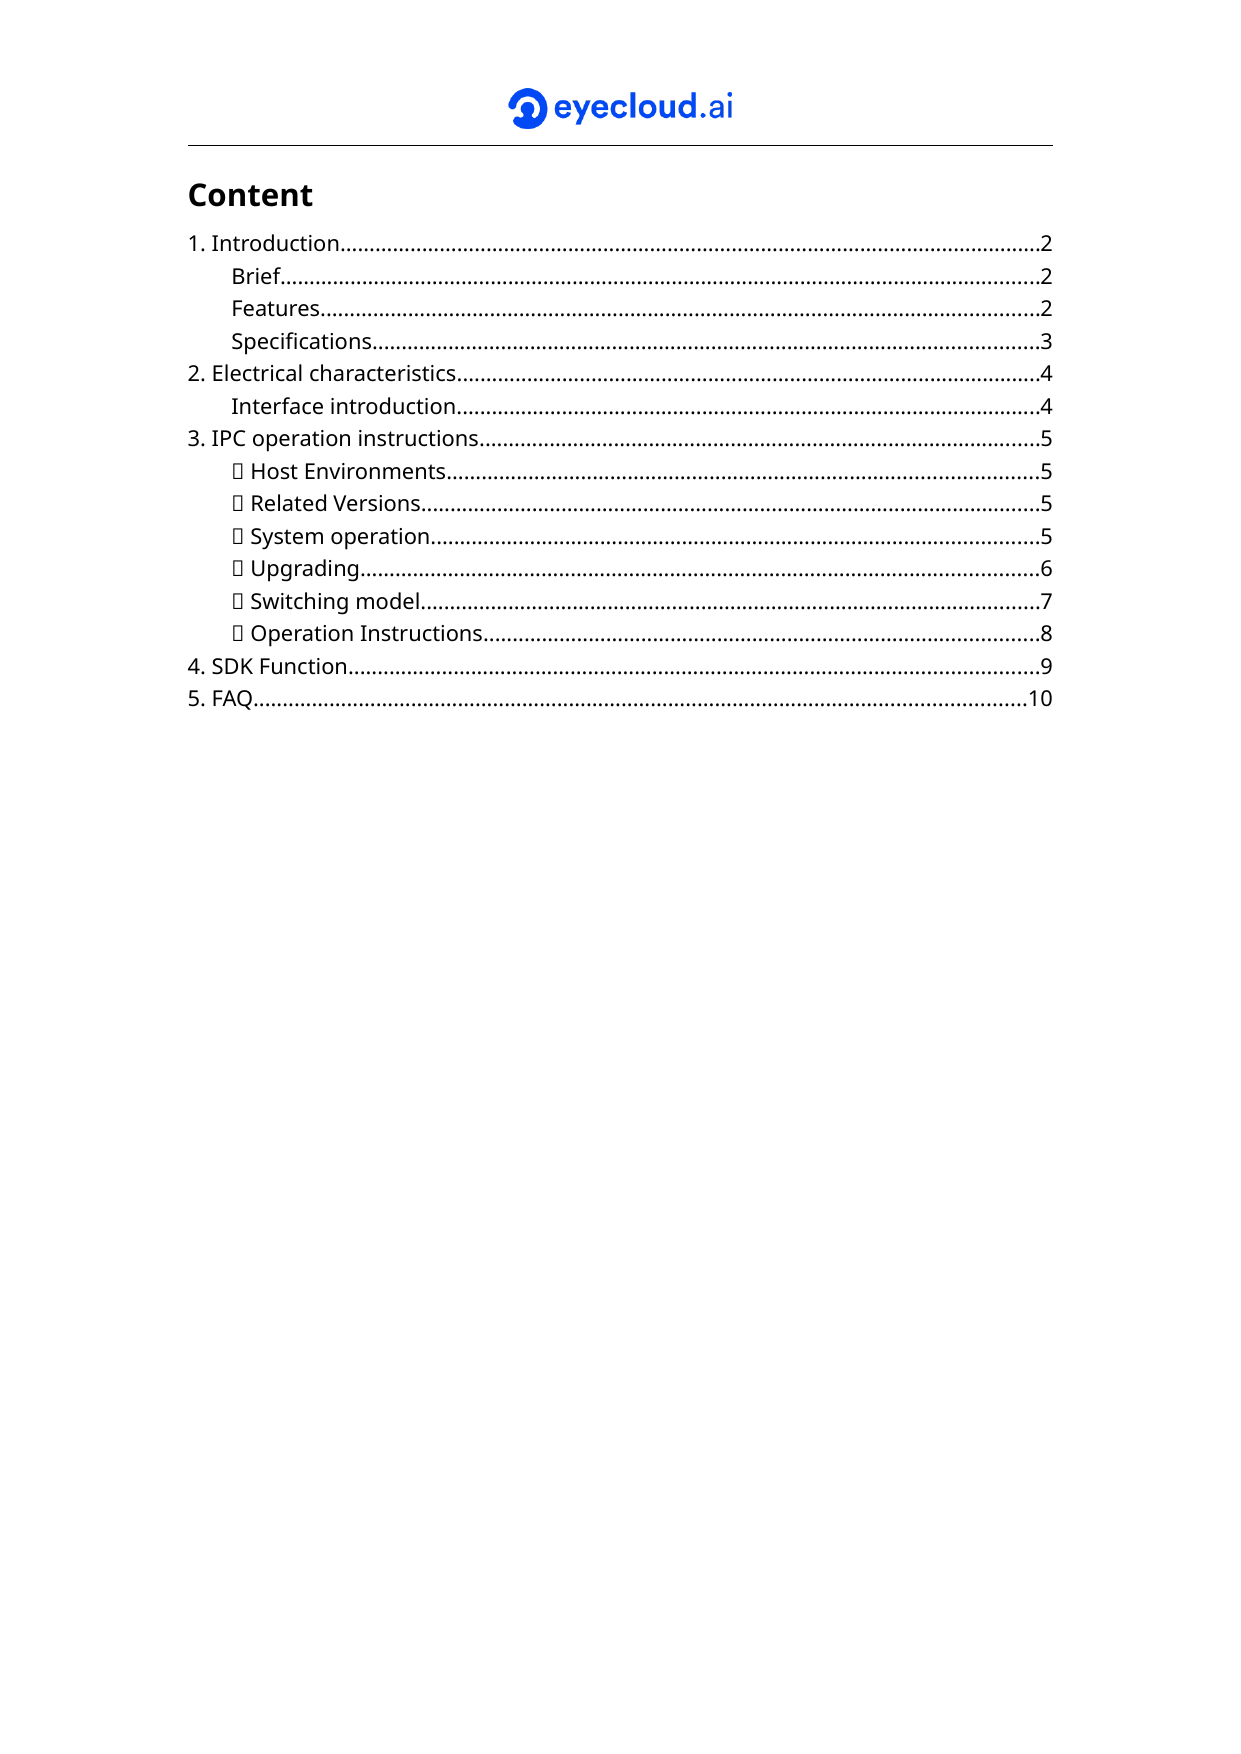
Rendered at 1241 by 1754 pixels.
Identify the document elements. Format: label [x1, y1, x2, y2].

picture [508, 88, 732, 129]
